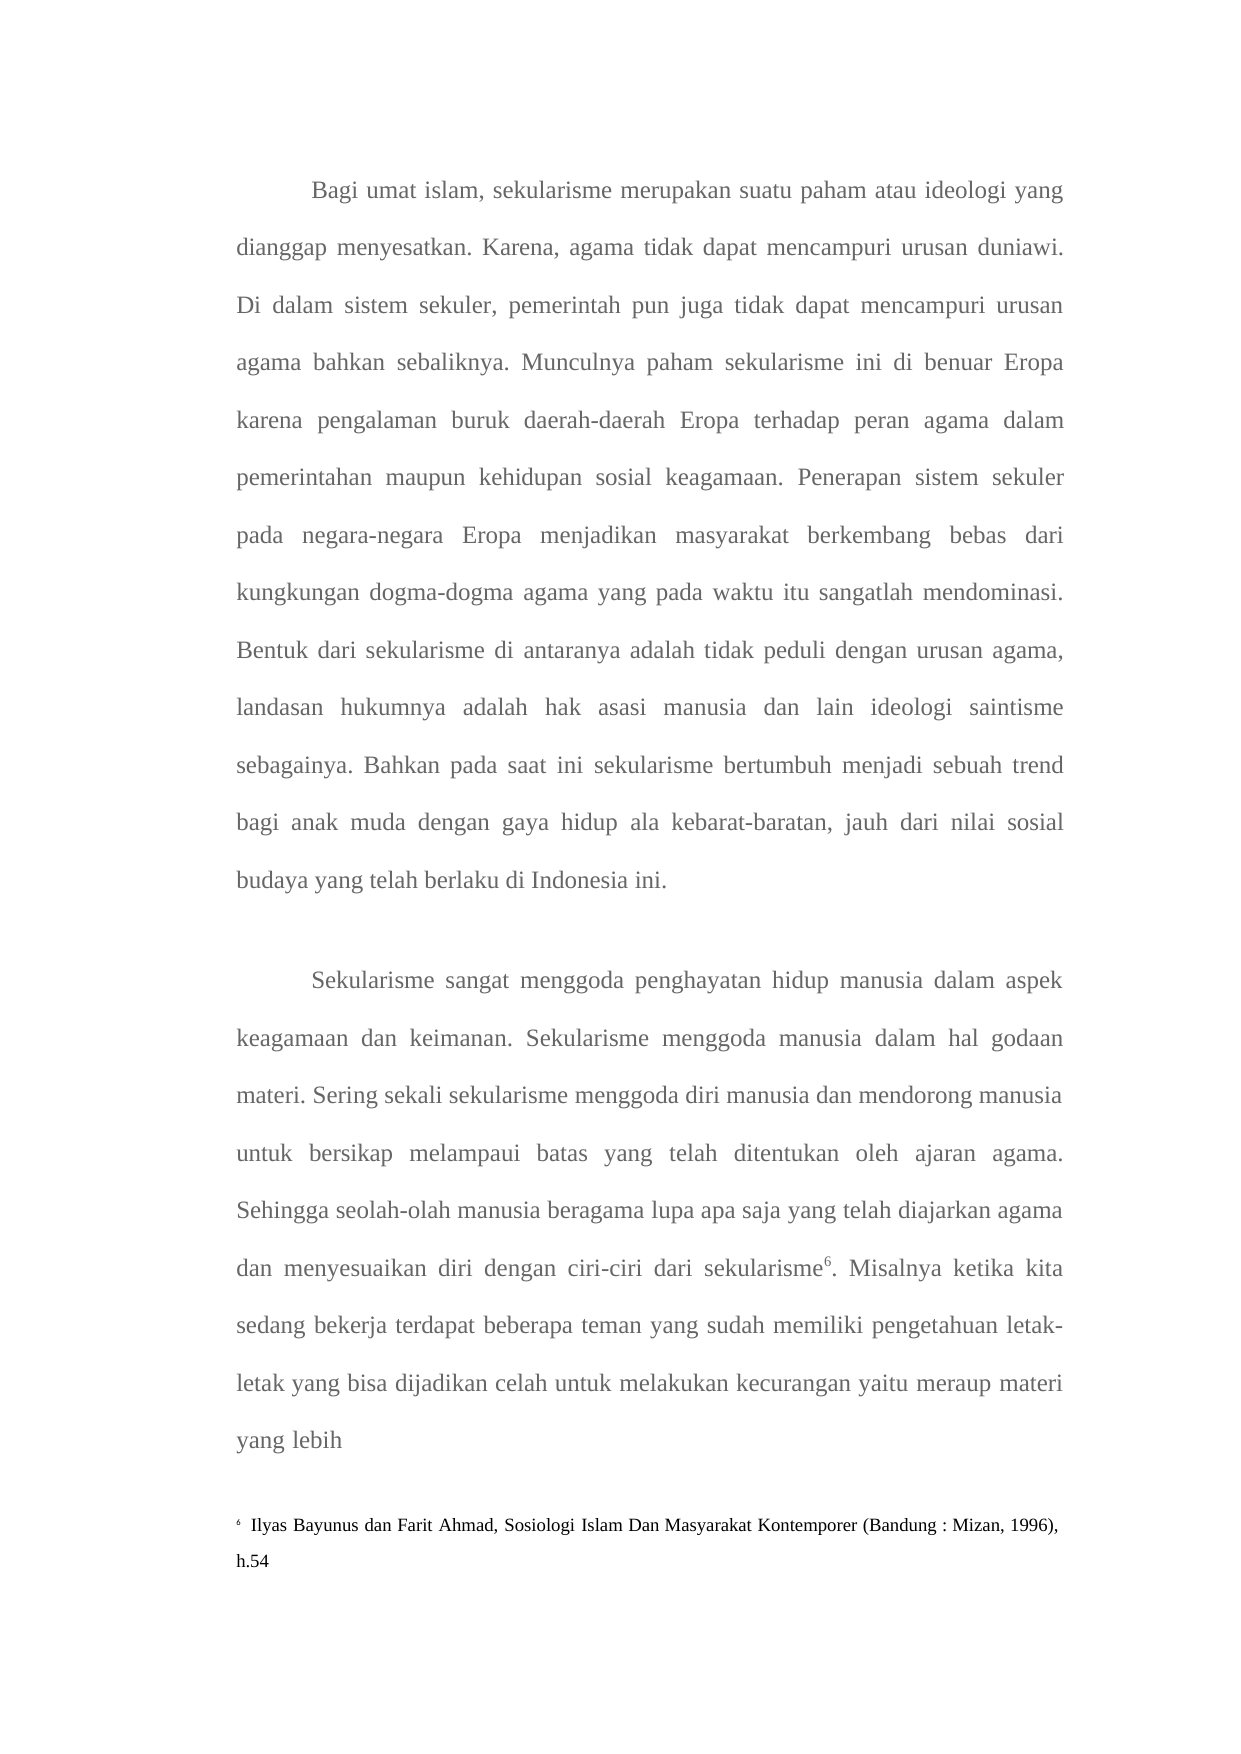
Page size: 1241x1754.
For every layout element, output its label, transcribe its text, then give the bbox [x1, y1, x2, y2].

text Sekularisme sangat menggoda penghayatan hidup manusia dalam aspek keagamaan dan keimanan. Sekularisme menggoda manusia dalam hal godaan materi. Sering sekali sekularisme menggoda diri manusia dan mendorong manusia untuk bersikap melampaui batas yang telah ditentukan oleh ajaran agama. Sehingga seolah-olah manusia beragama lupa apa saja yang telah diajarkan agama dan menyesuaikan diri dengan ciri-ciri dari sekularisme6. Misalnya ketika kita sedang bekerja terdapat beberapa teman yang sudah memiliki pengetahuan letak-letak yang bisa dijadikan celah untuk melakukan kecurangan yaitu meraup materi yang lebih [236, 966, 1063, 1454]
list Ilyas Bayunus dan Farit Ahmad, Sosiologi Islam Dan Masyarakat Kontemporer (Bandung : Mizan, 1996), h.54 [236, 1513, 1062, 1572]
text Bagi umat islam, sekularisme merupakan suatu paham atau ideologi yang dianggap menyesatkan. Karena, agama tidak dapat mencampuri urusan duniawi. Di dalam sistem sekuler, pemerintah pun juga tidak dapat mencampuri urusan agama bahkan sebaliknya. Munculnya paham sekularisme ini di benuar Eropa karena pengalaman buruk daerah-daerah Eropa terhadap peran agama dalam pemerintahan maupun kehidupan sosial keagamaan. Penerapan sistem sekuler pada negara-negara Eropa menjadikan masyarakat berkembang bebas dari kungkungan dogma-dogma agama yang pada waktu itu sangatlah mendominasi. Bentuk dari sekularisme di antaranya adalah tidak peduli dengan urusan agama, landasan hukumnya adalah hak asasi manusia dan lain ideologi saintisme sebagainya. Bahkan pada saat ini sekularisme bertumbuh menjadi sebuah trend bagi anak muda dengan gaya hidup ala kebarat-baratan, jauh dari nilai sosial budaya yang telah berlaku di Indonesia ini. [236, 175, 1064, 893]
